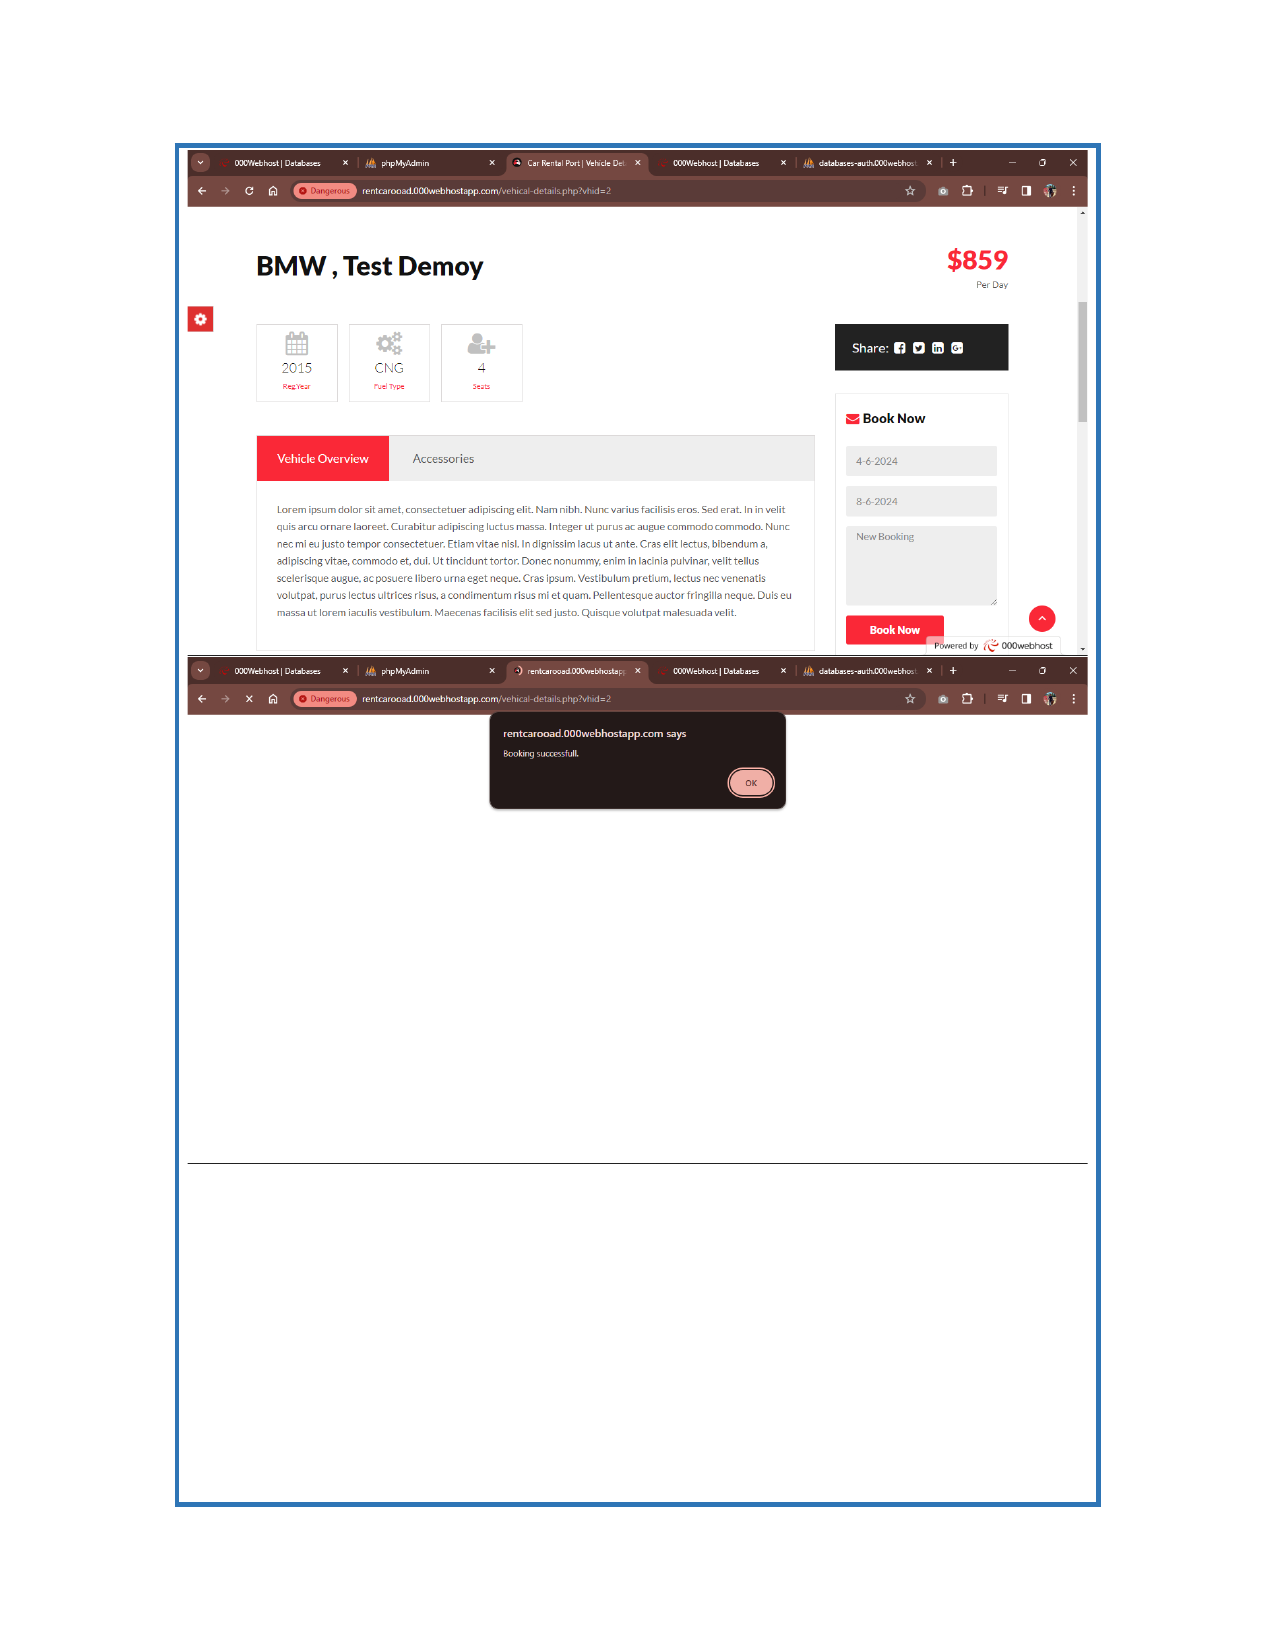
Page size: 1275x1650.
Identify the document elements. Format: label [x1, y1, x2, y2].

picture [187, 657, 1088, 1164]
picture [187, 150, 1088, 656]
